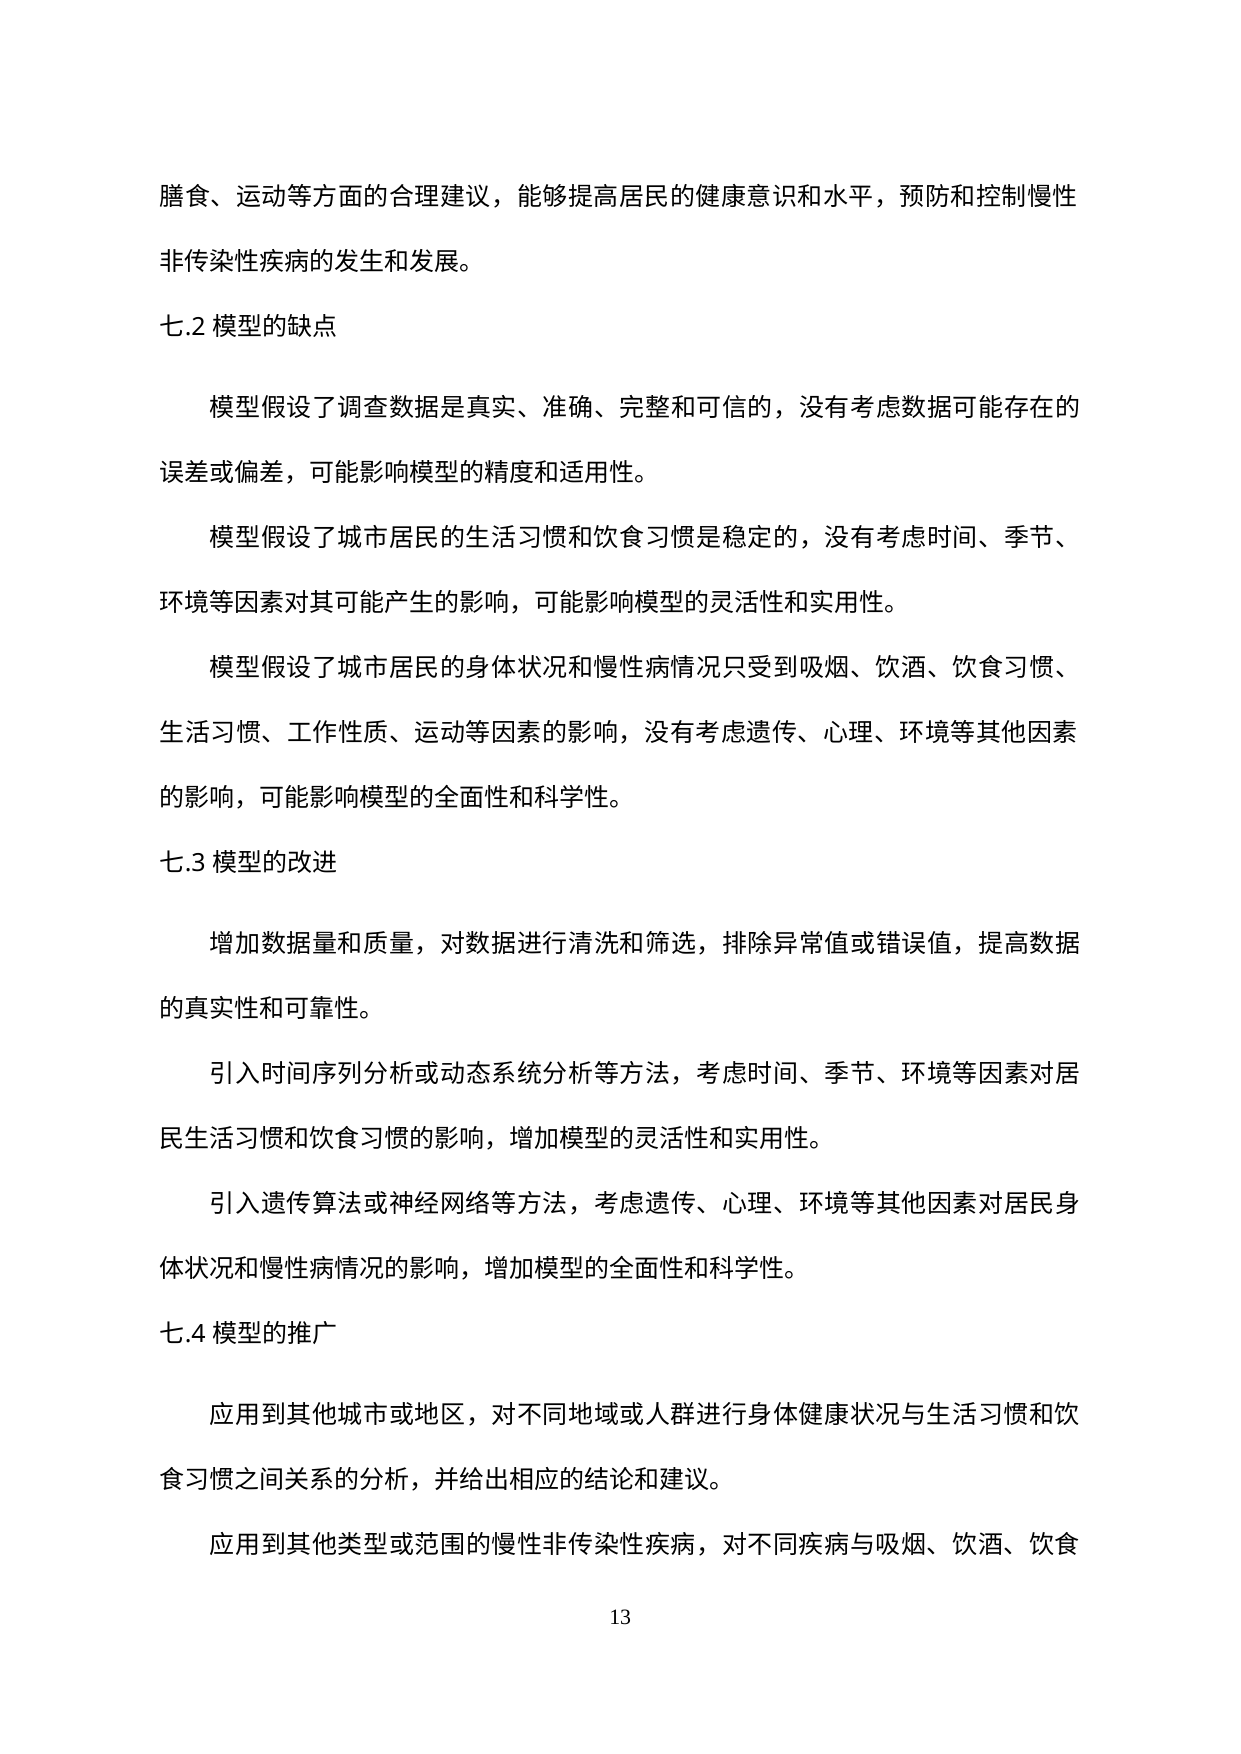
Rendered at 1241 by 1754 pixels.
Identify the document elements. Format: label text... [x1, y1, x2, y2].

text 应用到其他城市或地区，对不同地域或人群进行身体健康状况与生活习惯和饮食习惯之间关系的分析，并给出相应的结论和建议。 [159, 1381, 1081, 1511]
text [159, 162, 1081, 292]
subtitle 模型的改进 [159, 828, 1081, 893]
text 模型假设了城市居民的生活习惯和饮食习惯是稳定的，没有考虑时间、季节、环境等因素对其可能产生的影响，可能影响模型的灵活性和实用性。 [159, 503, 1081, 633]
subtitle 模型的推广 [159, 1299, 1081, 1364]
text 增加数据量和质量，对数据进行清洗和筛选，排除异常值或错误值，提高数据的真实性和可靠性。 [159, 909, 1081, 1039]
text 引入遗传算法或神经网络等方法，考虑遗传、心理、环境等其他因素对居民身体状况和慢性病情况的影响，增加模型的全面性和科学性。 [159, 1169, 1081, 1299]
subtitle 模型的缺点 [159, 292, 1081, 357]
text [159, 1511, 1081, 1576]
text 模型假设了城市居民的身体状况和慢性病情况只受到吸烟、饮酒、饮食习惯、生活习惯、工作性质、运动等因素的影响，没有考虑遗传、心理、环境等其他因素的影响，可能影响模型的全面性和科学性。 [159, 633, 1081, 828]
text 模型假设了调查数据是真实、准确、完整和可信的，没有考虑数据可能存在的误差或偏差，可能影响模型的精度和适用性。 [159, 373, 1081, 503]
text 引入时间序列分析或动态系统分析等方法，考虑时间、季节、环境等因素对居民生活习惯和饮食习惯的影响，增加模型的灵活性和实用性。 [159, 1039, 1081, 1169]
